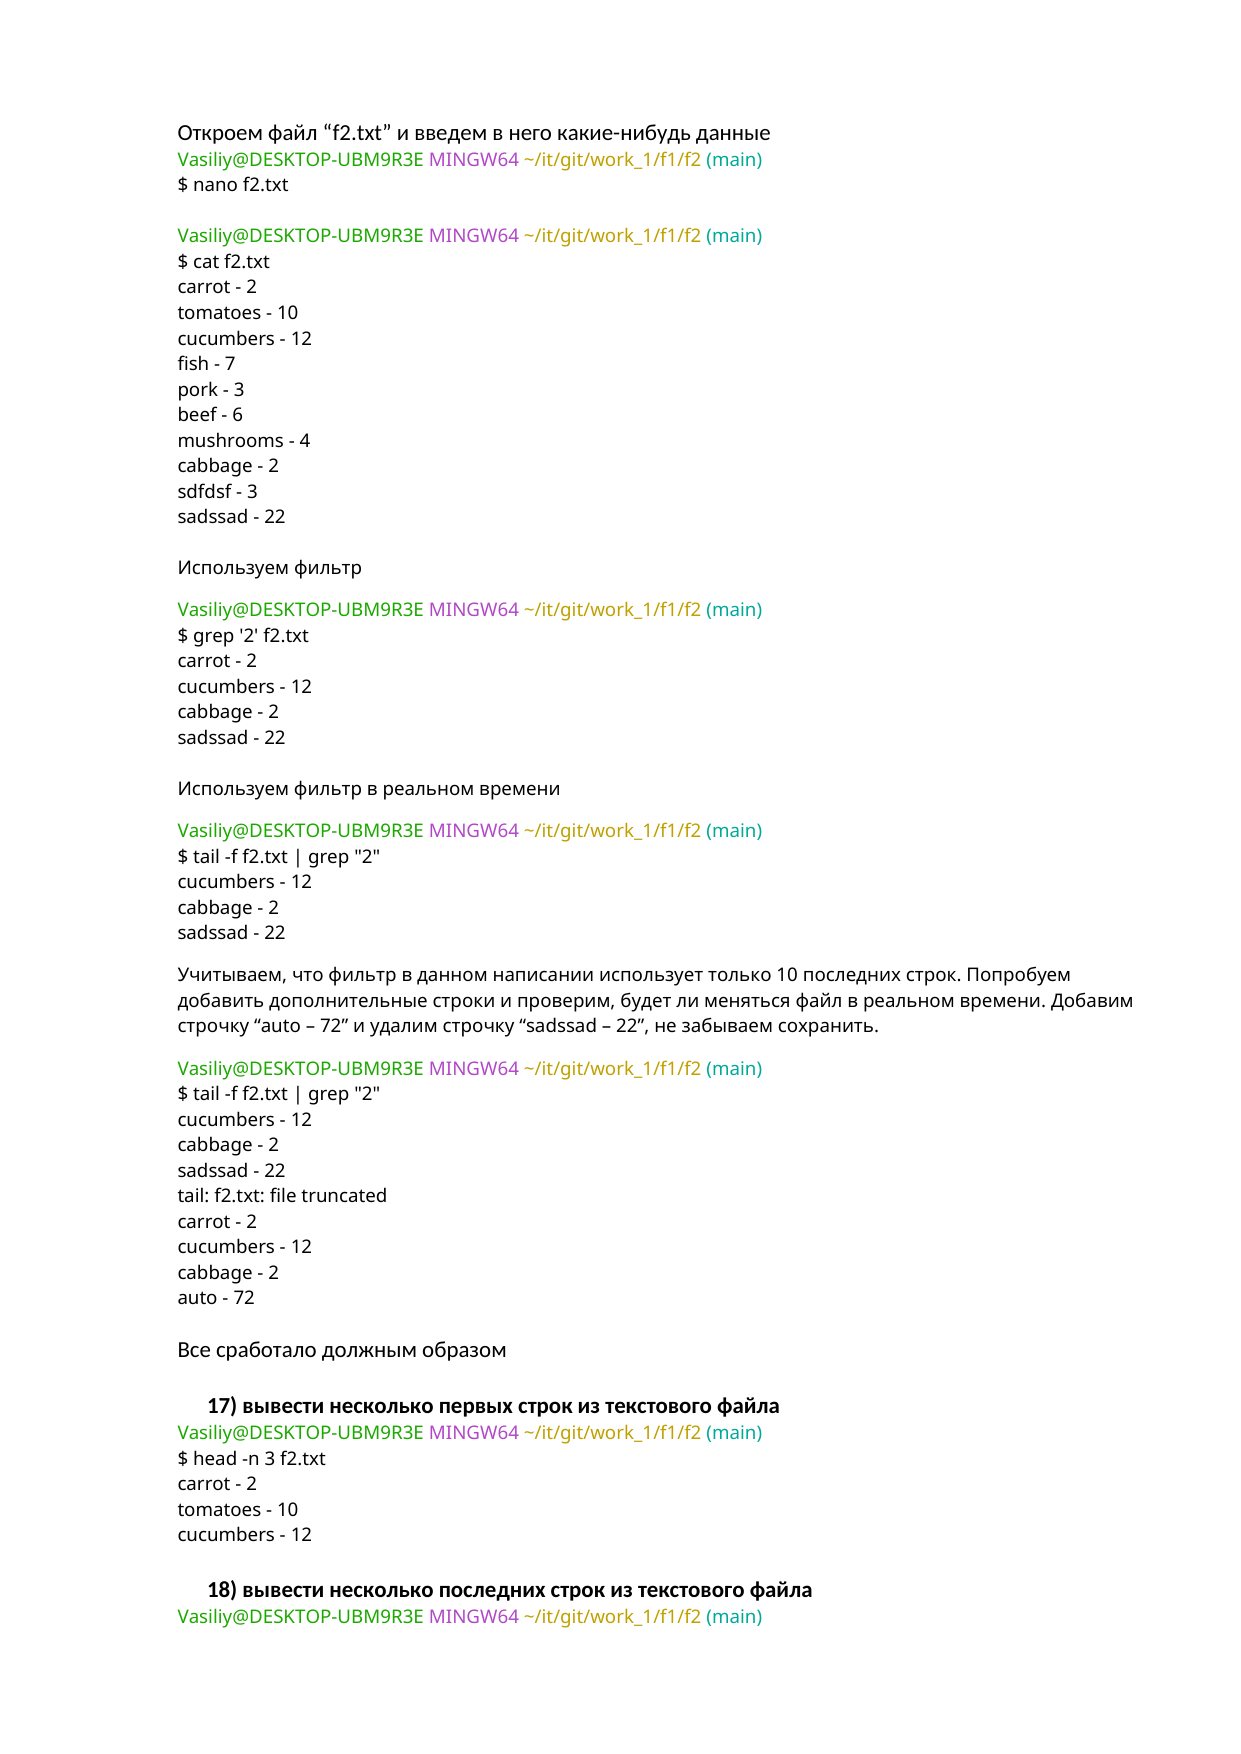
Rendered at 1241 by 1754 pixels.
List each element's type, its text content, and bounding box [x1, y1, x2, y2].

text cabbage - 2 [177, 894, 1152, 919]
text mushrooms - 4 [177, 427, 1152, 452]
text cucumbers - 12 [177, 1234, 1152, 1259]
text sadssad - 22 [177, 919, 1152, 945]
text cabbage - 2 [177, 452, 1152, 478]
text tomatoes - 10 [177, 1496, 1152, 1521]
text $ head -n 3 f2.txt [177, 1445, 1152, 1470]
text cucumbers - 12 [177, 1106, 1152, 1132]
text Vasiliy@DESKTOP-UBM9R3E MINGW64 ~/it/git/work_1/f1/f2 (main) [177, 1055, 1152, 1081]
text sadssad - 22 [177, 724, 1152, 750]
text carrot - 2 [177, 648, 1152, 673]
text cucumbers - 12 [177, 1521, 1152, 1547]
text $ tail -f f2.txt | grep "2" [177, 843, 1152, 868]
text tomatoes - 10 [177, 299, 1152, 325]
text auto - 72 [177, 1285, 1152, 1310]
text fish - 7 [177, 350, 1152, 376]
text $ tail -f f2.txt | grep "2" [177, 1081, 1152, 1106]
text Vasiliy@DESKTOP-UBM9R3E MINGW64 ~/it/git/work_1/f1/f2 (main) [177, 146, 1152, 172]
text sadssad - 22 [177, 503, 1152, 529]
text Учитываем, что фильтр в данном написании использует только 10 последних строк. Попробуем добавить дополнительные строки и проверим, будет ли меняться файл в реальном времени. Добавим строчку “auto – 72” и удалим строчку “sadssad – 22”, не забываем сохранить. [177, 962, 1152, 1038]
text Vasiliy@DESKTOP-UBM9R3E MINGW64 ~/it/git/work_1/f1/f2 (main) [177, 1419, 1152, 1445]
text Vasiliy@DESKTOP-UBM9R3E MINGW64 ~/it/git/work_1/f1/f2 (main) [177, 597, 1152, 622]
text sadssad - 22 [177, 1157, 1152, 1183]
text carrot - 2 [177, 274, 1152, 299]
text Vasiliy@DESKTOP-UBM9R3E MINGW64 ~/it/git/work_1/f1/f2 (main) [177, 817, 1152, 843]
text $ grep '2' f2.txt [177, 622, 1152, 648]
text cabbage - 2 [177, 1259, 1152, 1285]
text $ cat f2.txt [177, 248, 1152, 274]
text pork - 3 [177, 376, 1152, 401]
text $ nano f2.txt [177, 172, 1152, 197]
text Используем фильтр в реальном времени [177, 775, 1152, 801]
text 17) вывести несколько первых строк из текстового файла [177, 1391, 1152, 1419]
text Используем фильтр [177, 554, 1152, 580]
text Откроем файл “f2.txt” и введем в него какие-нибудь данные [177, 118, 1152, 146]
text sdfdsf - 3 [177, 478, 1152, 503]
text tail: f2.txt: file truncated [177, 1183, 1152, 1208]
text Vasiliy@DESKTOP-UBM9R3E MINGW64 ~/it/git/work_1/f1/f2 (main) [177, 1603, 1152, 1628]
text Vasiliy@DESKTOP-UBM9R3E MINGW64 ~/it/git/work_1/f1/f2 (main) [177, 223, 1152, 248]
text carrot - 2 [177, 1470, 1152, 1496]
text beef - 6 [177, 401, 1152, 427]
text cucumbers - 12 [177, 325, 1152, 350]
text Все сработало должным образом [177, 1335, 1152, 1363]
text 18) вывести несколько последних строк из текстового файла [177, 1575, 1152, 1603]
text cucumbers - 12 [177, 868, 1152, 894]
text cabbage - 2 [177, 699, 1152, 724]
text cabbage - 2 [177, 1132, 1152, 1157]
text cucumbers - 12 [177, 673, 1152, 699]
text carrot - 2 [177, 1208, 1152, 1234]
